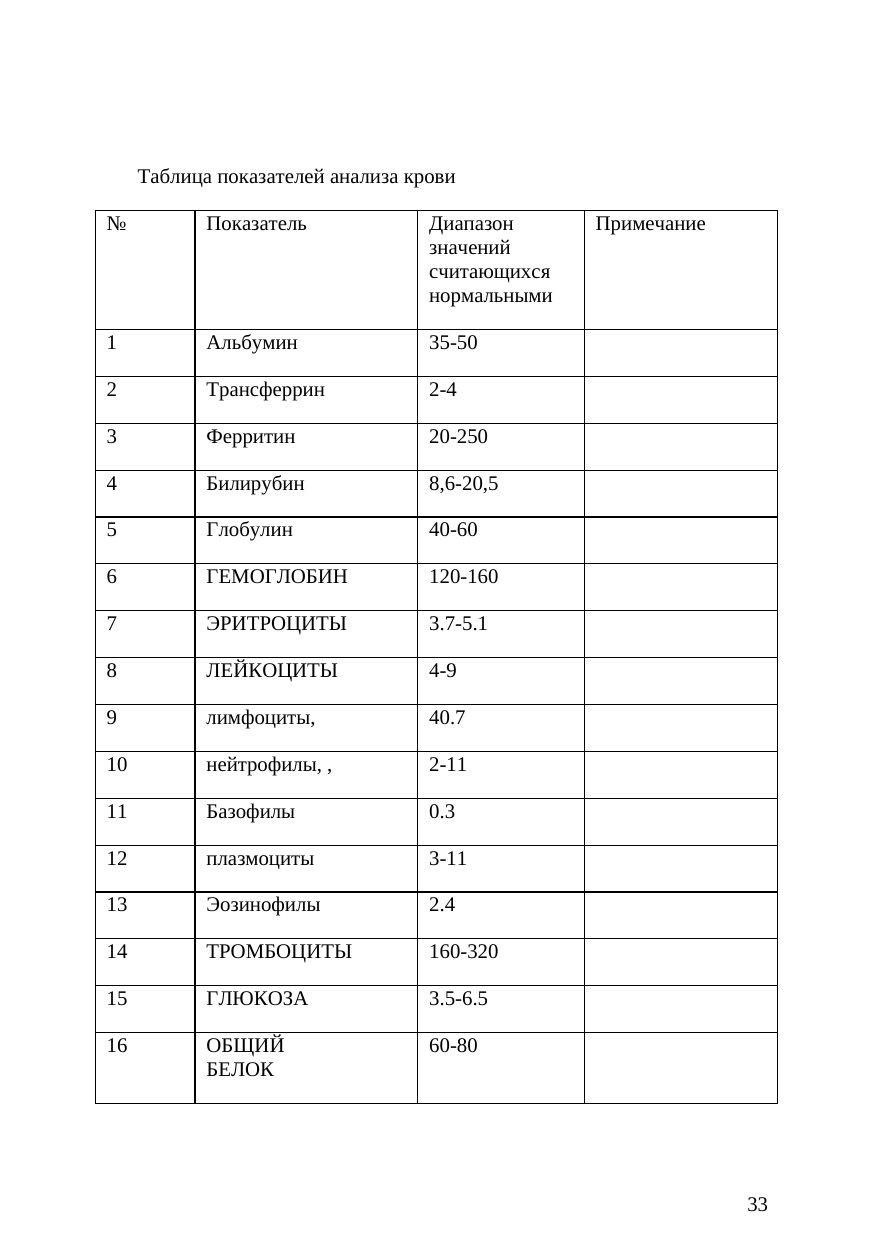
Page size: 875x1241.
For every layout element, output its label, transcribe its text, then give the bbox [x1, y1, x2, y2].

text Таблица показателей анализа крови [106, 164, 707, 188]
table_cell 35-50 [418, 330, 584, 376]
table_cell ГЛЮКОЗА [196, 986, 417, 1032]
table_cell 60-80 [418, 1033, 584, 1103]
table_cell 120-160 [418, 564, 584, 610]
table_cell [585, 377, 777, 423]
table_cell 1 [96, 330, 194, 376]
table_cell 16 [96, 1033, 194, 1103]
table_cell 4-9 [418, 658, 584, 704]
table_cell 6 [96, 564, 194, 610]
table_cell [585, 330, 777, 376]
table_cell Ферритин [196, 424, 417, 469]
table_cell ЭРИТРОЦИТЫ [196, 611, 417, 657]
table_cell Эозинофилы [196, 893, 417, 938]
table_cell 5 [96, 518, 194, 563]
table_cell ОБЩИЙ БЕЛОК [196, 1033, 417, 1103]
table_cell плазмоциты [196, 846, 417, 891]
table_cell 4 [96, 471, 194, 516]
table_cell Глобулин [196, 518, 417, 563]
table_cell 15 [96, 986, 194, 1032]
table_cell Трансферрин [196, 377, 417, 423]
table_cell 3 [96, 424, 194, 469]
table_cell [585, 986, 777, 1032]
table_cell лимфоциты, [196, 705, 417, 751]
table_header Диапазон значений считающихся нормальными [418, 211, 584, 329]
table_header Примечание [585, 211, 777, 329]
table_cell 40-60 [418, 518, 584, 563]
table_cell 40.7 [418, 705, 584, 751]
table_cell [585, 1033, 777, 1103]
table_cell 10 [96, 752, 194, 798]
table_cell 2-11 [418, 752, 584, 798]
table_cell [585, 424, 777, 469]
table_cell [585, 846, 777, 891]
table_cell Билирубин [196, 471, 417, 516]
table_cell ТРОМБОЦИТЫ [196, 939, 417, 985]
table_cell [585, 564, 777, 610]
table_cell [585, 518, 777, 563]
table_cell [585, 752, 777, 798]
table_cell 13 [96, 893, 194, 938]
table_cell [585, 893, 777, 938]
table_cell 7 [96, 611, 194, 657]
table_cell 20-250 [418, 424, 584, 469]
table_cell 9 [96, 705, 194, 751]
table_cell 2 [96, 377, 194, 423]
table_cell 8 [96, 658, 194, 704]
table_cell 3.7-5.1 [418, 611, 584, 657]
table_header № [96, 211, 194, 329]
table_cell ГЕМОГЛОБИН [196, 564, 417, 610]
table_cell ЛЕЙКОЦИТЫ [196, 658, 417, 704]
table_cell нейтрофилы, , [196, 752, 417, 798]
table_cell [585, 611, 777, 657]
table_cell Альбумин [196, 330, 417, 376]
table_cell 0.3 [418, 799, 584, 844]
table_cell 11 [96, 799, 194, 844]
table_cell [585, 658, 777, 704]
table_cell [585, 471, 777, 516]
table_cell 12 [96, 846, 194, 891]
table_header Показатель [196, 211, 417, 329]
table_cell 3.5-6.5 [418, 986, 584, 1032]
table_cell 160-320 [418, 939, 584, 985]
table_cell 8,6-20,5 [418, 471, 584, 516]
table_cell 2.4 [418, 893, 584, 938]
table_cell 3-11 [418, 846, 584, 891]
table_cell [585, 705, 777, 751]
table_cell 2-4 [418, 377, 584, 423]
table_cell [585, 939, 777, 985]
table_cell [585, 799, 777, 844]
table_cell Базофилы [196, 799, 417, 844]
table_cell 14 [96, 939, 194, 985]
